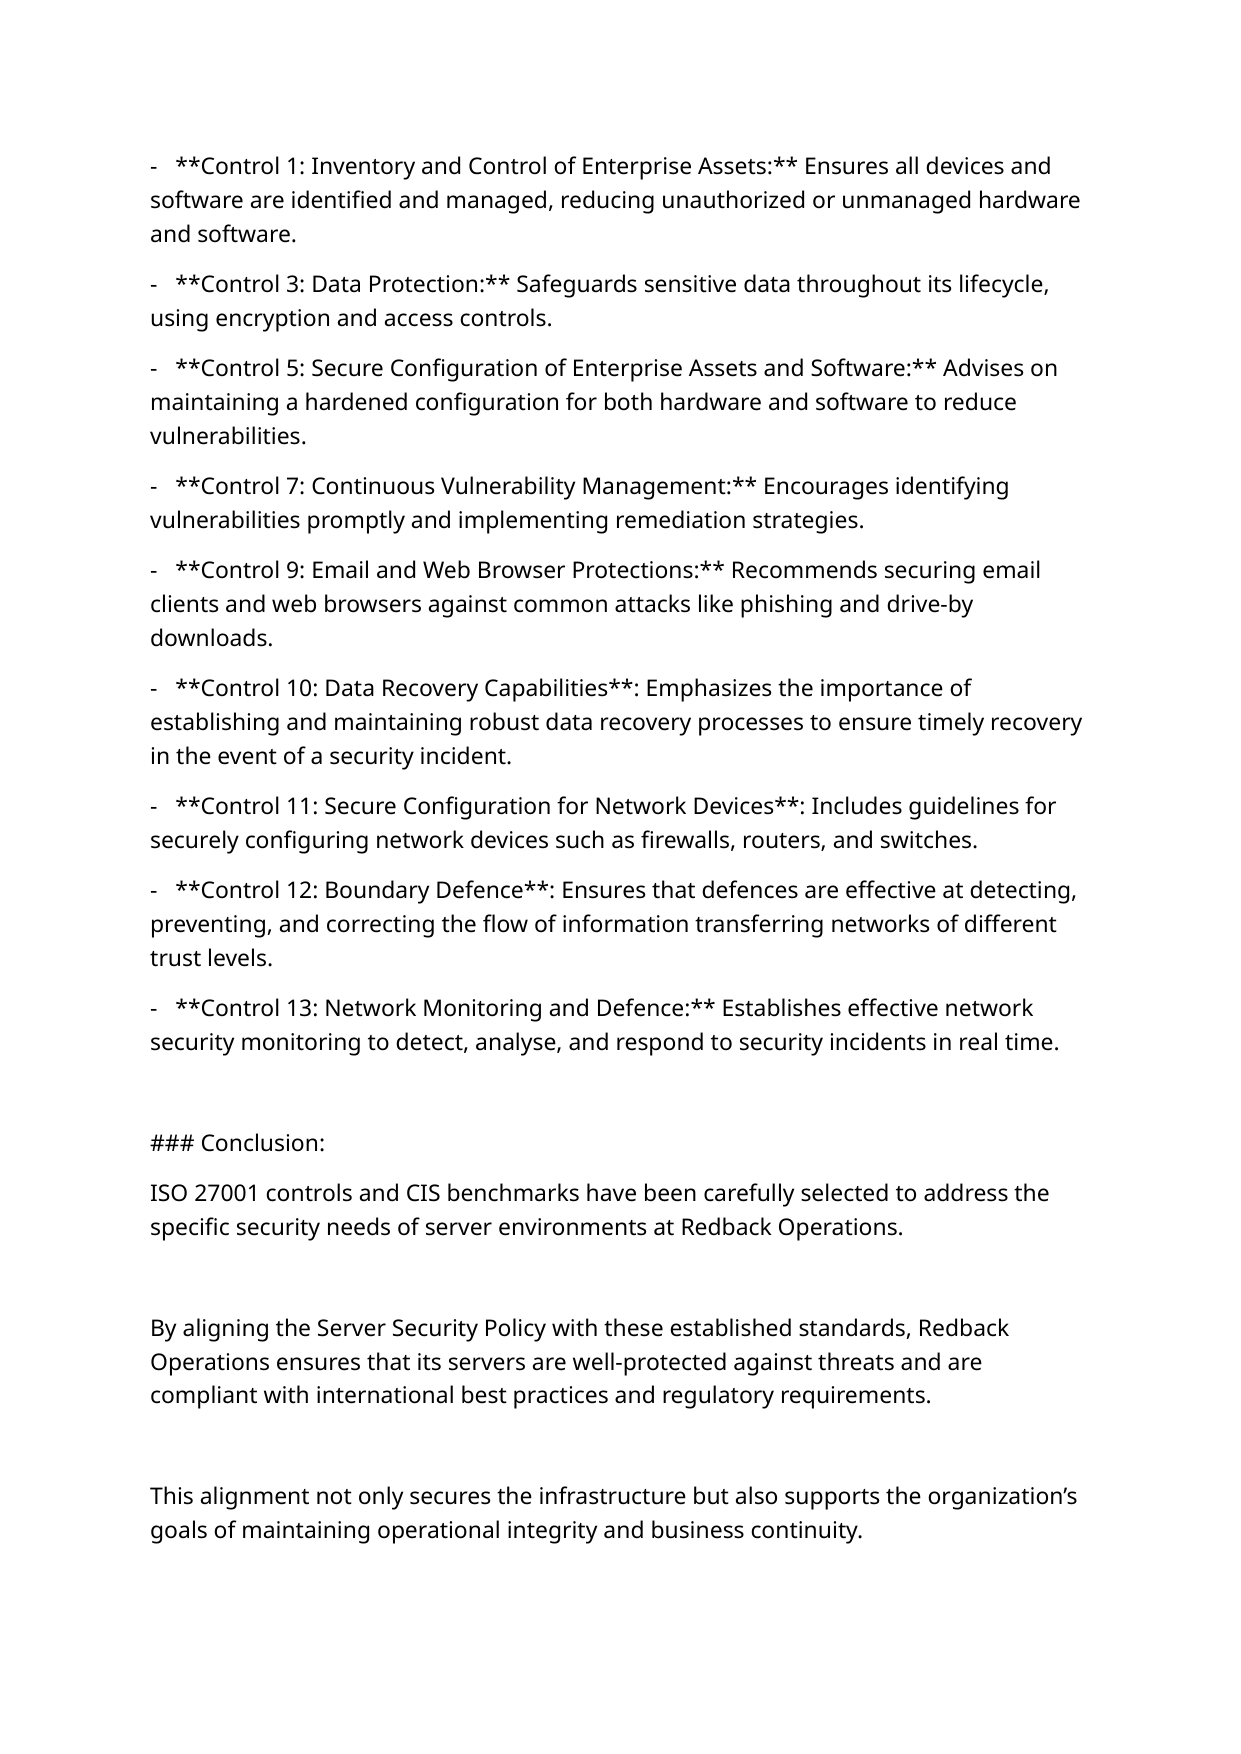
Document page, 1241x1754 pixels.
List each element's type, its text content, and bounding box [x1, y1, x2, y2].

text - **Control 1: Inventory and Control of Enterprise Assets:** Ensures all devices and software are identified and managed, reducing unauthorized or unmanaged hardware and software. [150, 150, 1090, 249]
text - **Control 7: Continuous Vulnerability Management:** Encourages identifying vulnerabilities promptly and implementing remediation strategies. [150, 470, 1090, 535]
text - **Control 9: Email and Web Browser Protections:** Recommends securing email clients and web browsers against common attacks like phishing and drive-by downloads. [150, 554, 1090, 653]
text - **Control 13: Network Monitoring and Defence:** Establishes effective network security monitoring to detect, analyse, and respond to security incidents in real time. [150, 992, 1090, 1057]
text - **Control 5: Secure Configuration of Enterprise Assets and Software:** Advises on maintaining a hardened configuration for both hardware and software to reduce vulnerabilities. [150, 352, 1090, 451]
text This alignment not only secures the infrastructure but also supports the organization’s goals of maintaining operational integrity and business continuity. [150, 1480, 1090, 1545]
text - **Control 11: Secure Configuration for Network Devices**: Includes guidelines for securely configuring network devices such as firewalls, routers, and switches. [150, 790, 1090, 855]
text - **Control 12: Boundary Defence**: Ensures that defences are effective at detecting, preventing, and correcting the flow of information transferring networks of different trust levels. [150, 874, 1090, 973]
text ISO 27001 controls and CIS benchmarks have been carefully selected to address the specific security needs of server environments at Redback Operations. [150, 1177, 1090, 1242]
text - **Control 3: Data Protection:** Safeguards sensitive data throughout its lifecycle, using encryption and access controls. [150, 268, 1090, 333]
text By aligning the Server Security Policy with these established standards, Redback Operations ensures that its servers are well-protected against threats and are compliant with international best practices and regulatory requirements. [150, 1312, 1090, 1410]
text ### Conclusion: [150, 1127, 1090, 1158]
text - **Control 10: Data Recovery Capabilities**: Emphasizes the importance of establishing and maintaining robust data recovery processes to ensure timely recovery in the event of a security incident. [150, 672, 1090, 771]
